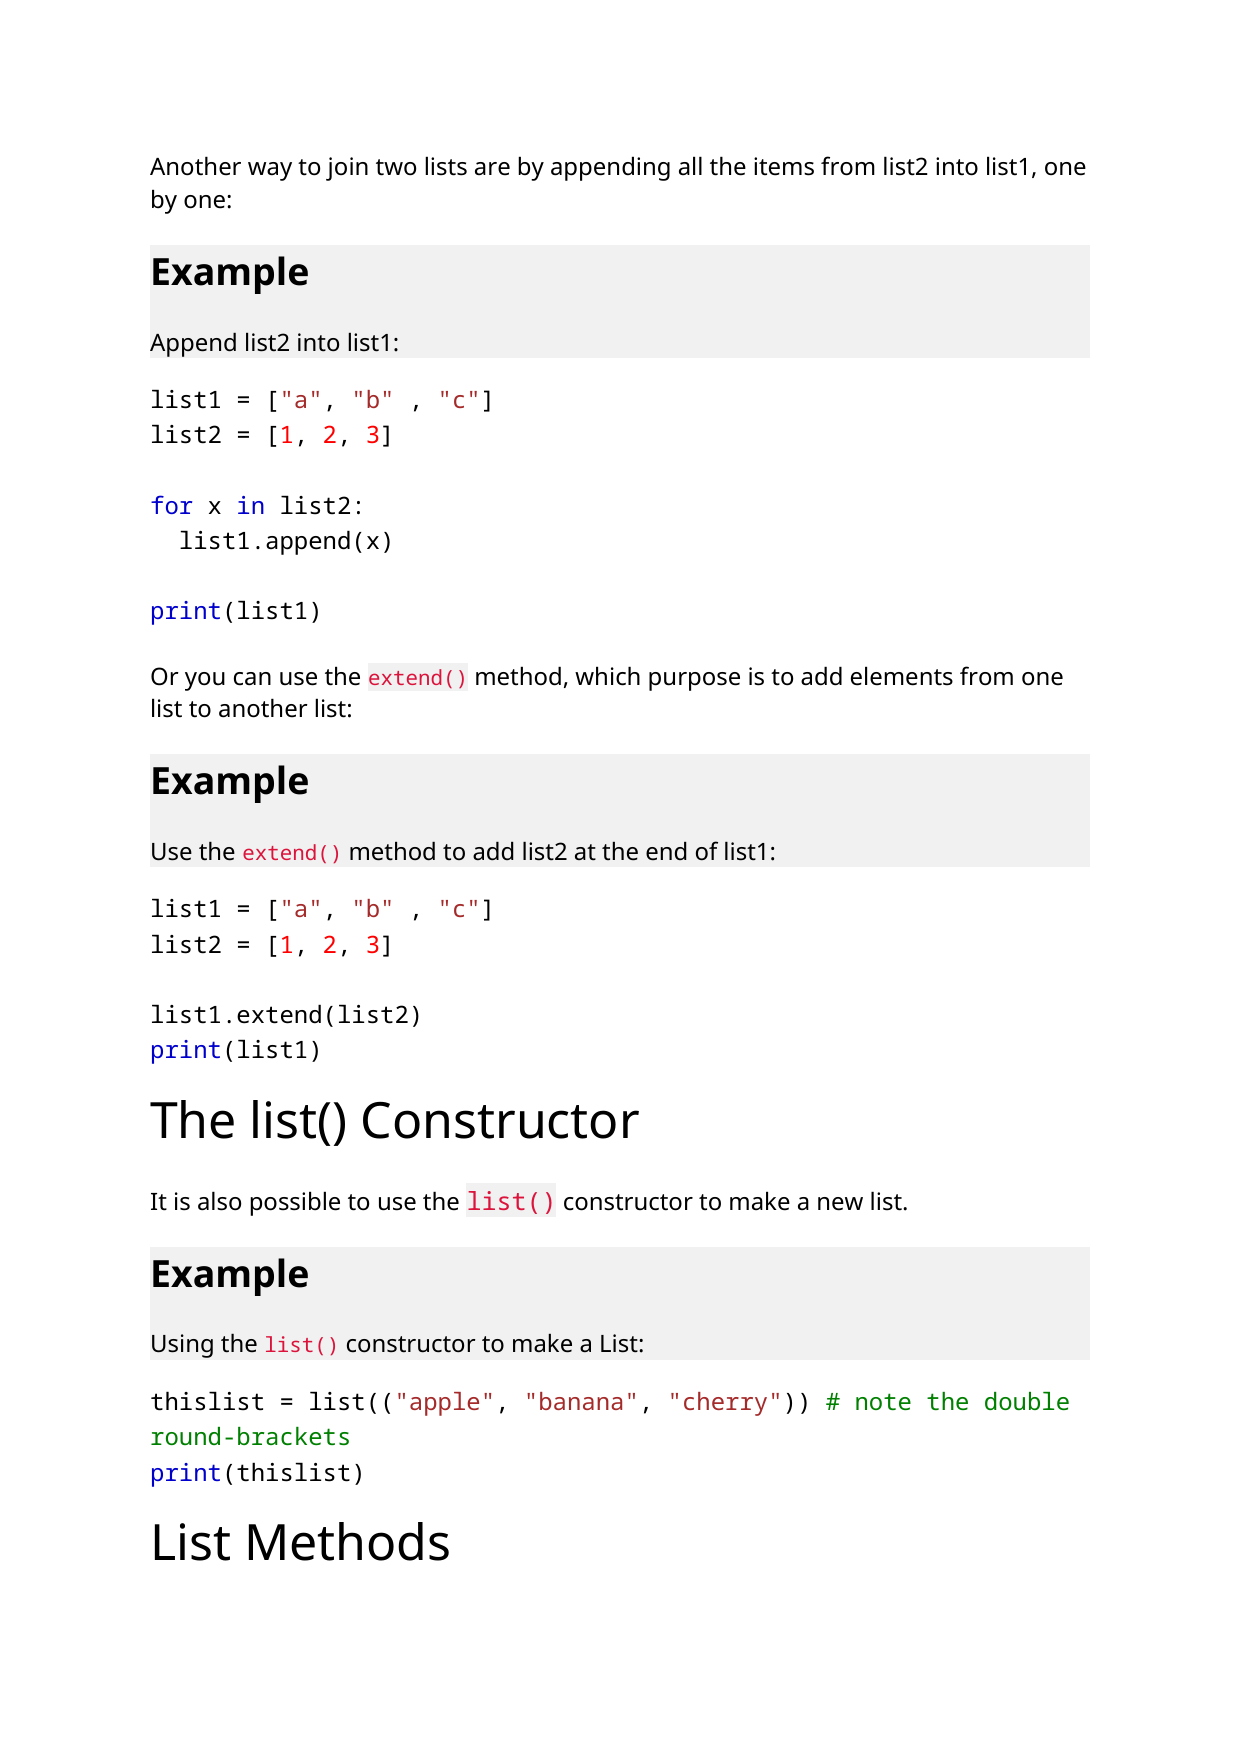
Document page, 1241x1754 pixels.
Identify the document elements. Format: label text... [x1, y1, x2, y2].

subtitle Example [150, 754, 1090, 806]
text Append list2 into list1: [150, 325, 1090, 358]
subtitle List Methods [150, 1507, 1090, 1575]
text Use the extend() method to add list2 at the end of list1: [150, 835, 1090, 867]
text Another way to join two lists are by appending all the items from list2 into list1, one by one: [150, 150, 1090, 215]
text Using the list() constructor to make a List: [150, 1327, 1090, 1360]
text list1 = ["a", "b" , "c"] list2 = [1, 2, 3] list1.extend(list2) print(list1) [150, 892, 1090, 1066]
subtitle The list() Constructor [150, 1085, 1090, 1153]
text thislist = list(("apple", "banana", "cherry")) # note the double round-brackets print(thislist) [150, 1385, 1090, 1488]
text It is also possible to use the list() constructor to make a new list. [556, 1183, 1090, 1217]
subtitle Example [150, 245, 1090, 296]
text list1 = ["a", "b" , "c"] list2 = [1, 2, 3] for x in list2: list1.append(x) print(list1) [150, 383, 1090, 627]
text Or you can use the extend() method, which purpose is to add elements from one list to another list: [150, 659, 1090, 724]
subtitle Example [150, 1247, 1090, 1298]
text It is also possible to use the list() constructor to make a new list. [150, 1183, 466, 1217]
